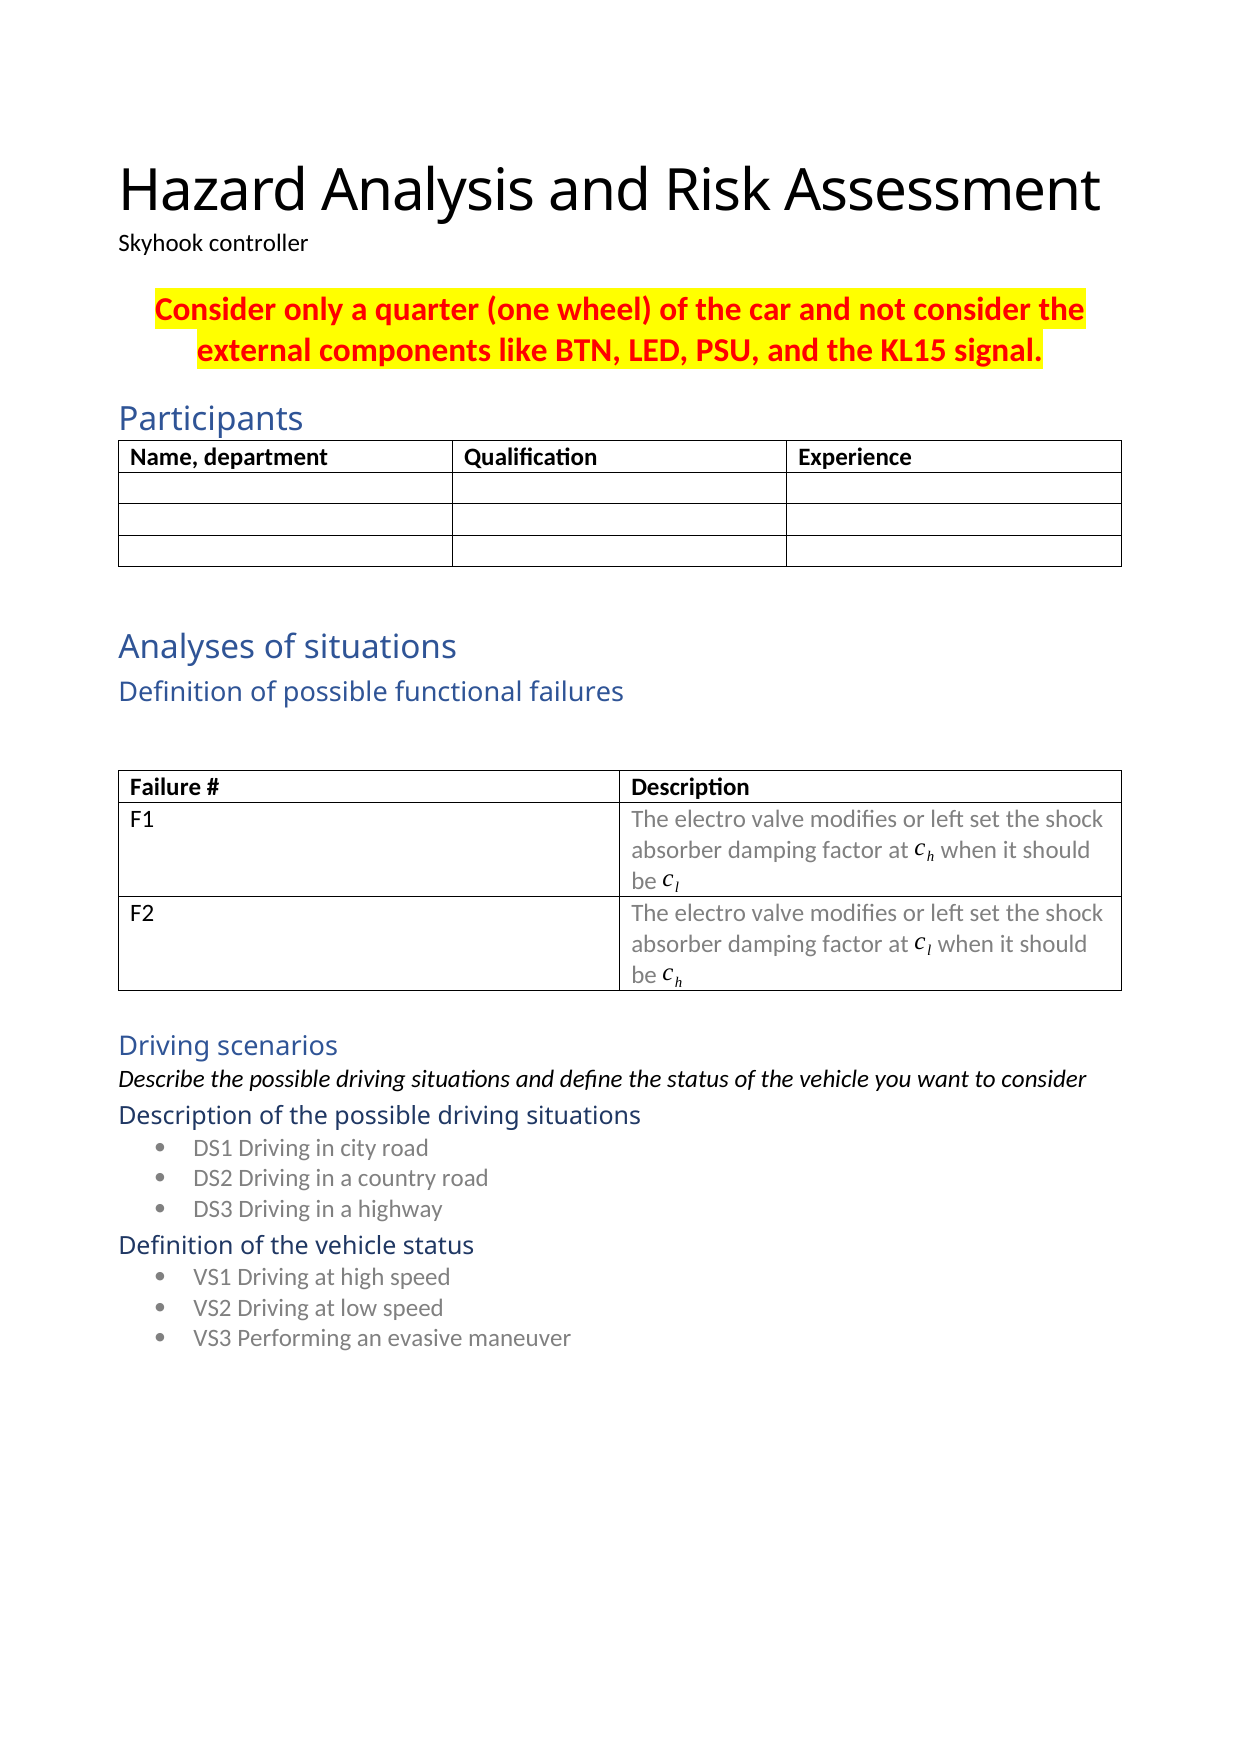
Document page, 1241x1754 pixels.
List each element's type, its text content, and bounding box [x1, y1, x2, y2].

table_cell [453, 504, 786, 535]
table_cell [787, 536, 1121, 566]
subtitle Description of the possible driving situations [118, 1098, 1122, 1132]
text Describe the possible driving situations and define the status of the vehicle you want to consider [118, 1063, 1122, 1093]
subtitle Participants [118, 394, 1122, 440]
table_cell F2 [119, 897, 619, 990]
table_header Experience [787, 441, 1121, 472]
subtitle Definition of the vehicle status [118, 1227, 1122, 1262]
table_cell [119, 473, 452, 503]
subtitle Driving scenarios [118, 1026, 1122, 1063]
table_cell [119, 536, 452, 566]
title Hazard Analysis and Risk Assessment [118, 148, 1122, 227]
list DS1 Driving in city road [156, 1132, 1122, 1162]
list VS2 Driving at low speed [156, 1292, 1122, 1323]
list VS3 Performing an evasive maneuver [156, 1323, 1122, 1353]
table_header Failure # [119, 771, 619, 802]
subtitle Definition of possible functional failures [118, 672, 1122, 709]
text Skyhook controller [118, 227, 1122, 258]
list VS1 Driving at high speed [156, 1262, 1122, 1292]
table_header Name, department [119, 441, 452, 472]
table_cell The electro valve modifies or left set the shock absorber damping factor at when it should be [620, 897, 1121, 990]
table_cell The electro valve modifies or left set the shock absorber damping factor at when it should be [620, 803, 1121, 896]
table_header Qualification [453, 441, 786, 472]
table_cell [787, 504, 1121, 535]
subtitle Analyses of situations [118, 623, 1122, 668]
table_header Description [620, 771, 1121, 802]
table_cell [453, 536, 786, 566]
table_cell [787, 473, 1121, 503]
list DS2 Driving in a country road [156, 1162, 1122, 1193]
table_cell [119, 504, 452, 535]
table_cell F1 [119, 803, 619, 896]
table_cell [453, 473, 786, 503]
list DS3 Driving in a highway [156, 1193, 1122, 1223]
